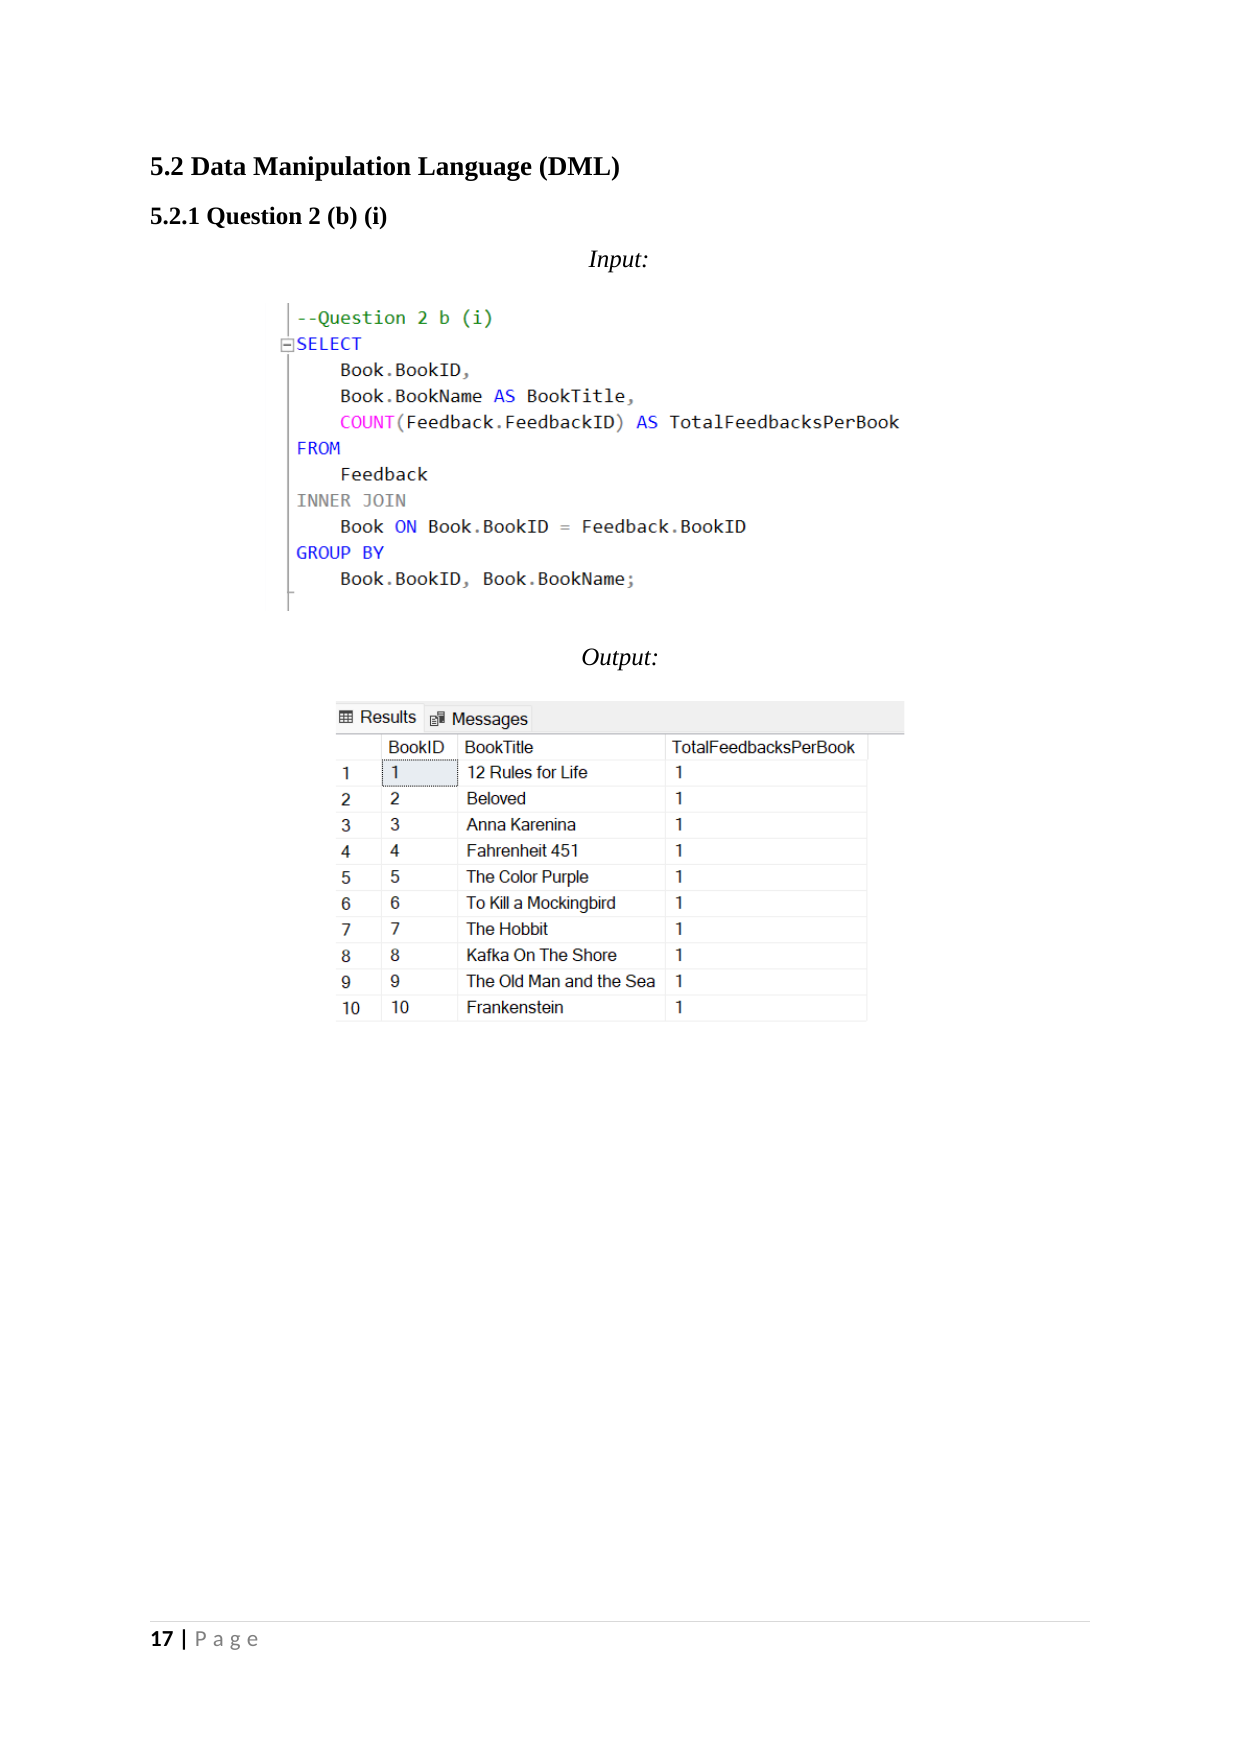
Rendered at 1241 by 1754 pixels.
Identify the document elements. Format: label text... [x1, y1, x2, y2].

picture [335, 701, 905, 1030]
picture [265, 303, 976, 611]
text Input: [150, 244, 1090, 273]
subtitle 5.2.1 Question 2 (b) (i) [150, 201, 1090, 229]
subtitle 5.2 Data Manipulation Language (DML) [150, 150, 1090, 181]
text Output: [150, 642, 1090, 670]
